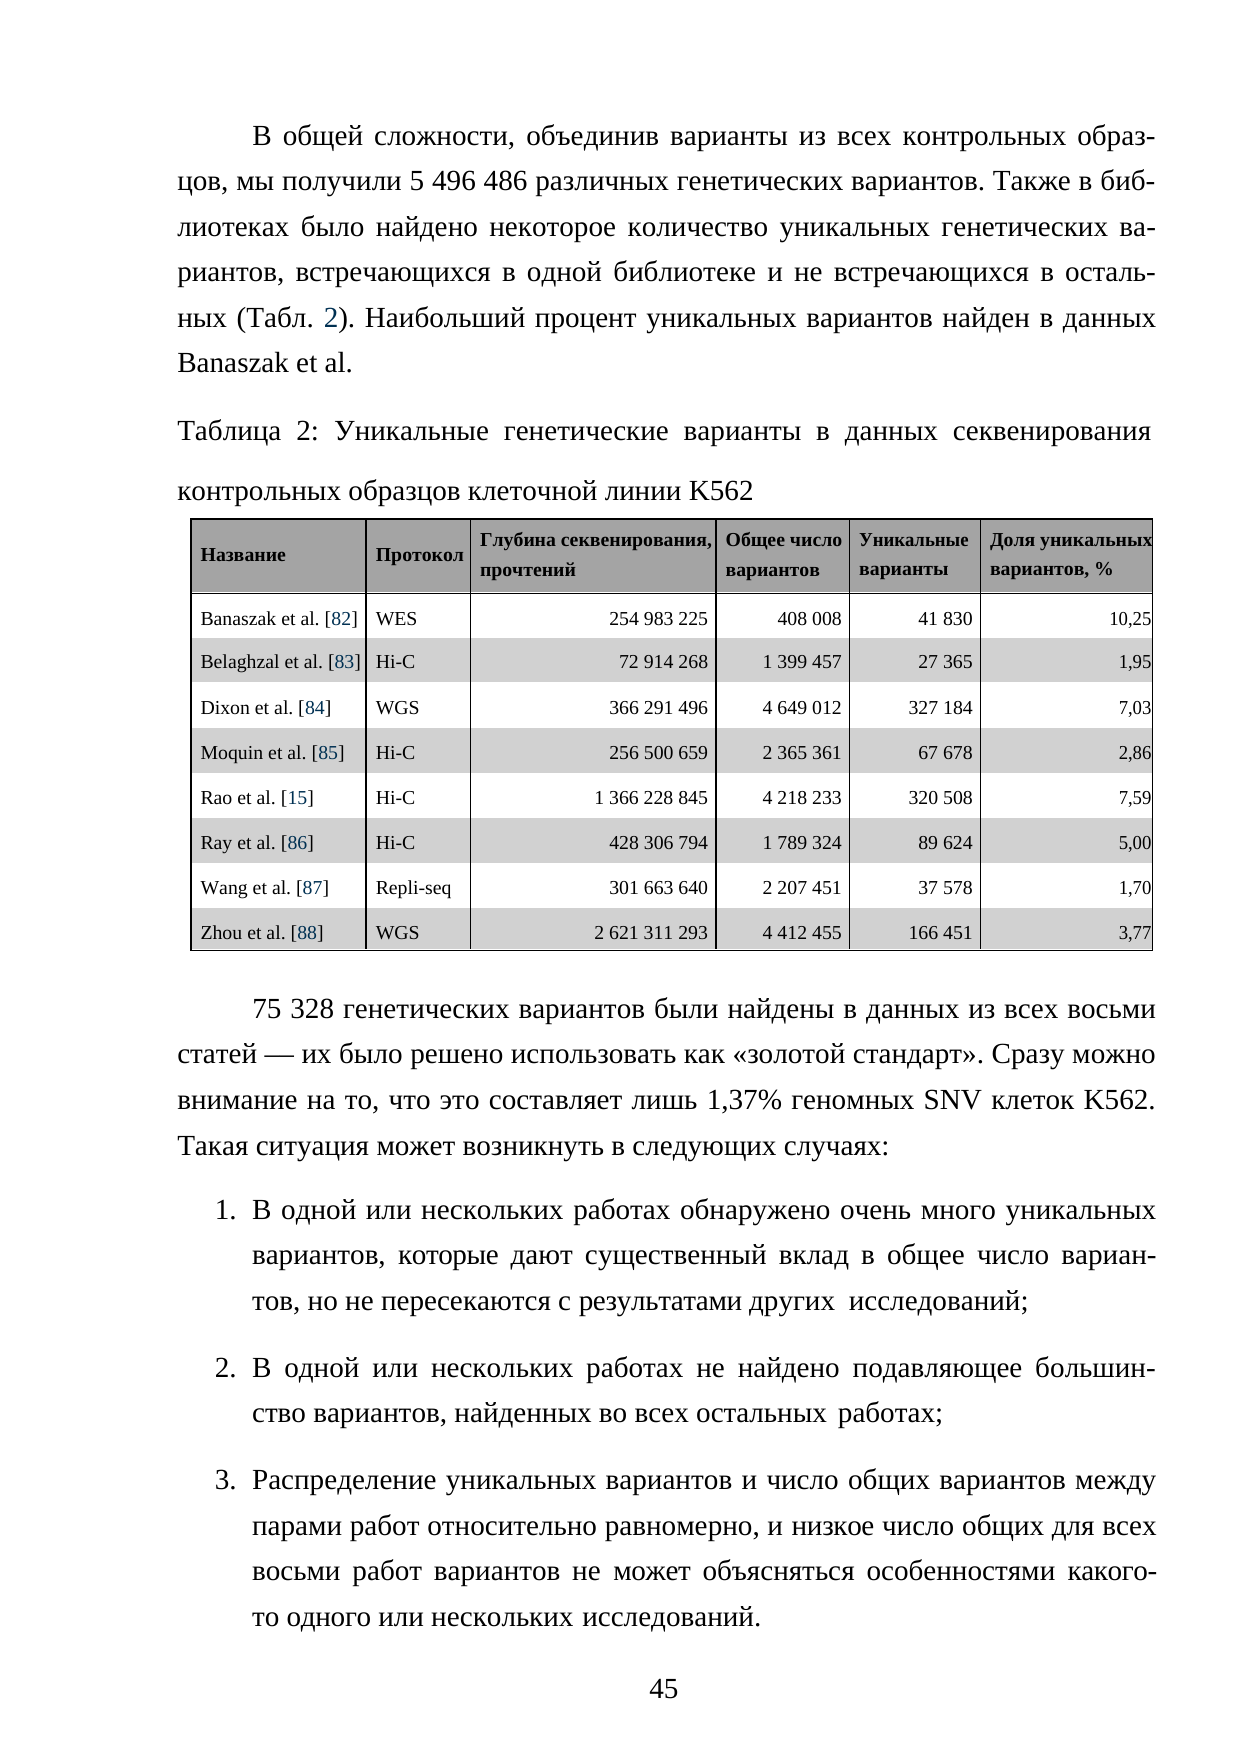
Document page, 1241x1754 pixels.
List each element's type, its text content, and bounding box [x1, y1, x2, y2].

text В общей сложности, объединив варианты из всех контрольных образ- цов, мы получили 5 496 486 различных генетических вариантов. Также в биб- лиотеках было найдено некоторое количество уникальных генетических ва- риантов, встречающихся в одной библиотеке и не встречающихся в осталь- ных (Табл. 2). Наибольший процент уникальных вариантов найден в данных Banaszak et al. [177, 118, 1157, 379]
text Таблица 2: Уникальные генетические варианты в данных секвенирования контрольных образцов клеточной линии K562 [177, 413, 1152, 507]
text 75 328 генетических вариантов были найдены в данных из всех восьми статей –– их было решено использовать как «золотой стандарт». Сразу можно внимание на то, что это составляет лишь 1,37% геномных SNV клеток K562. Такая ситуация может возникнуть в следующих случаях: [177, 991, 1157, 1161]
list В одной или нескольких работах не найдено подавляющее большин- ство вариантов, найденных во всех остальных работах; [214, 1350, 1157, 1429]
list В одной или нескольких работах обнаружено очень много уникальных вариантов, которые дают существенный вклад в общее число вариан- тов, но не пересекаются с результатами других исследований; [214, 1192, 1157, 1316]
list Распределение уникальных вариантов и число общих вариантов между парами работ относительно равномерно, и низкое число общих для всех восьми работ вариантов не может объясняться особенностями какого- то одного или нескольких исследований. [214, 1462, 1157, 1633]
